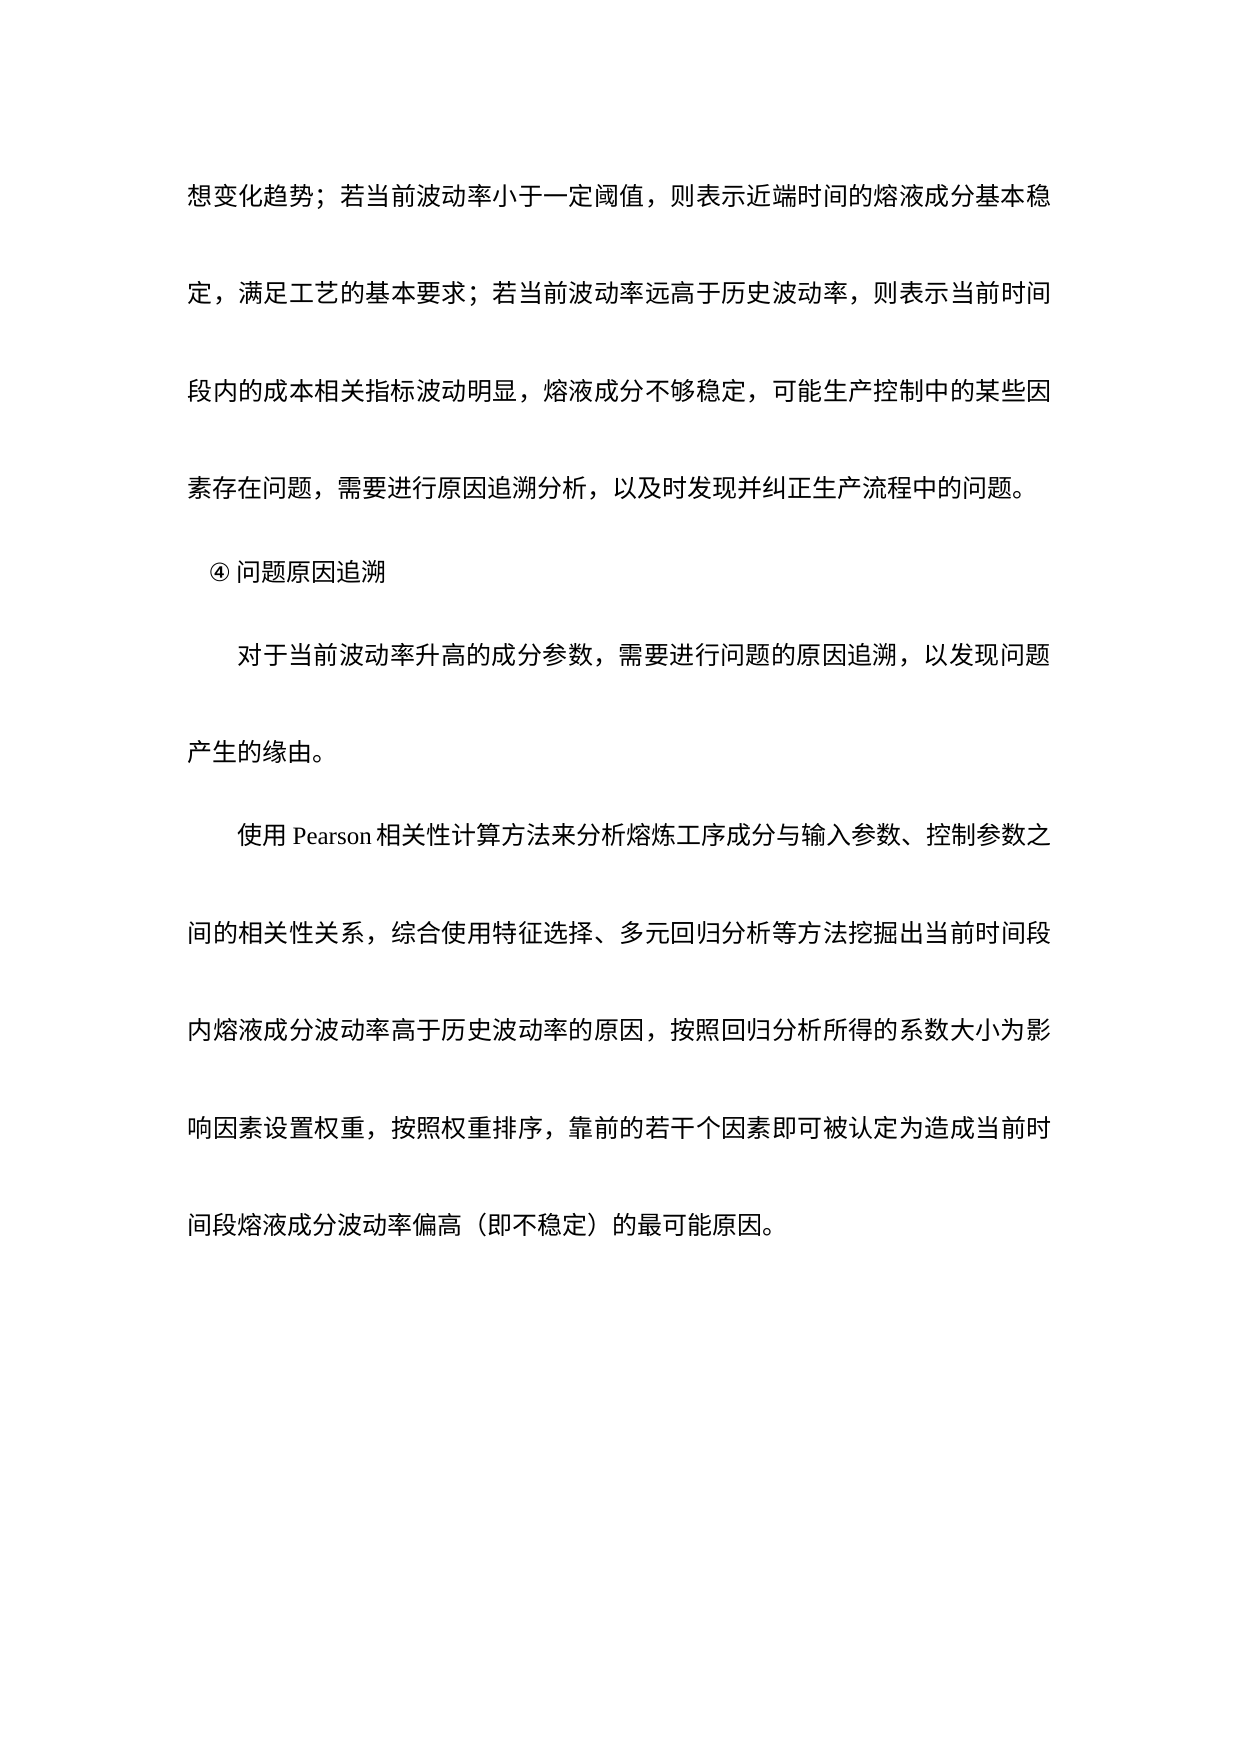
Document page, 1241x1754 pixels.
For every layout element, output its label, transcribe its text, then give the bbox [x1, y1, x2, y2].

text 对于当前波动率升高的成分参数，需要进行问题的原因追溯，以发现问题产生的缘由。 [187, 621, 1053, 783]
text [187, 162, 1053, 519]
text ④问题原因追溯 [187, 538, 1053, 603]
text 使用Pearson相关性计算方法来分析熔炼工序成分与输入参数、控制参数之间的相关性关系，综合使用特征选择、多元回归分析等方法挖掘出当前时间段内熔液成分波动率高于历史波动率的原因，按照回归分析所得的系数大小为影响因素设置权重，按照权重排序，靠前的若干个因素即可被认定为造成当前时间段熔液成分波动率偏高（即不稳定）的最可能原因。 [187, 801, 1053, 1256]
